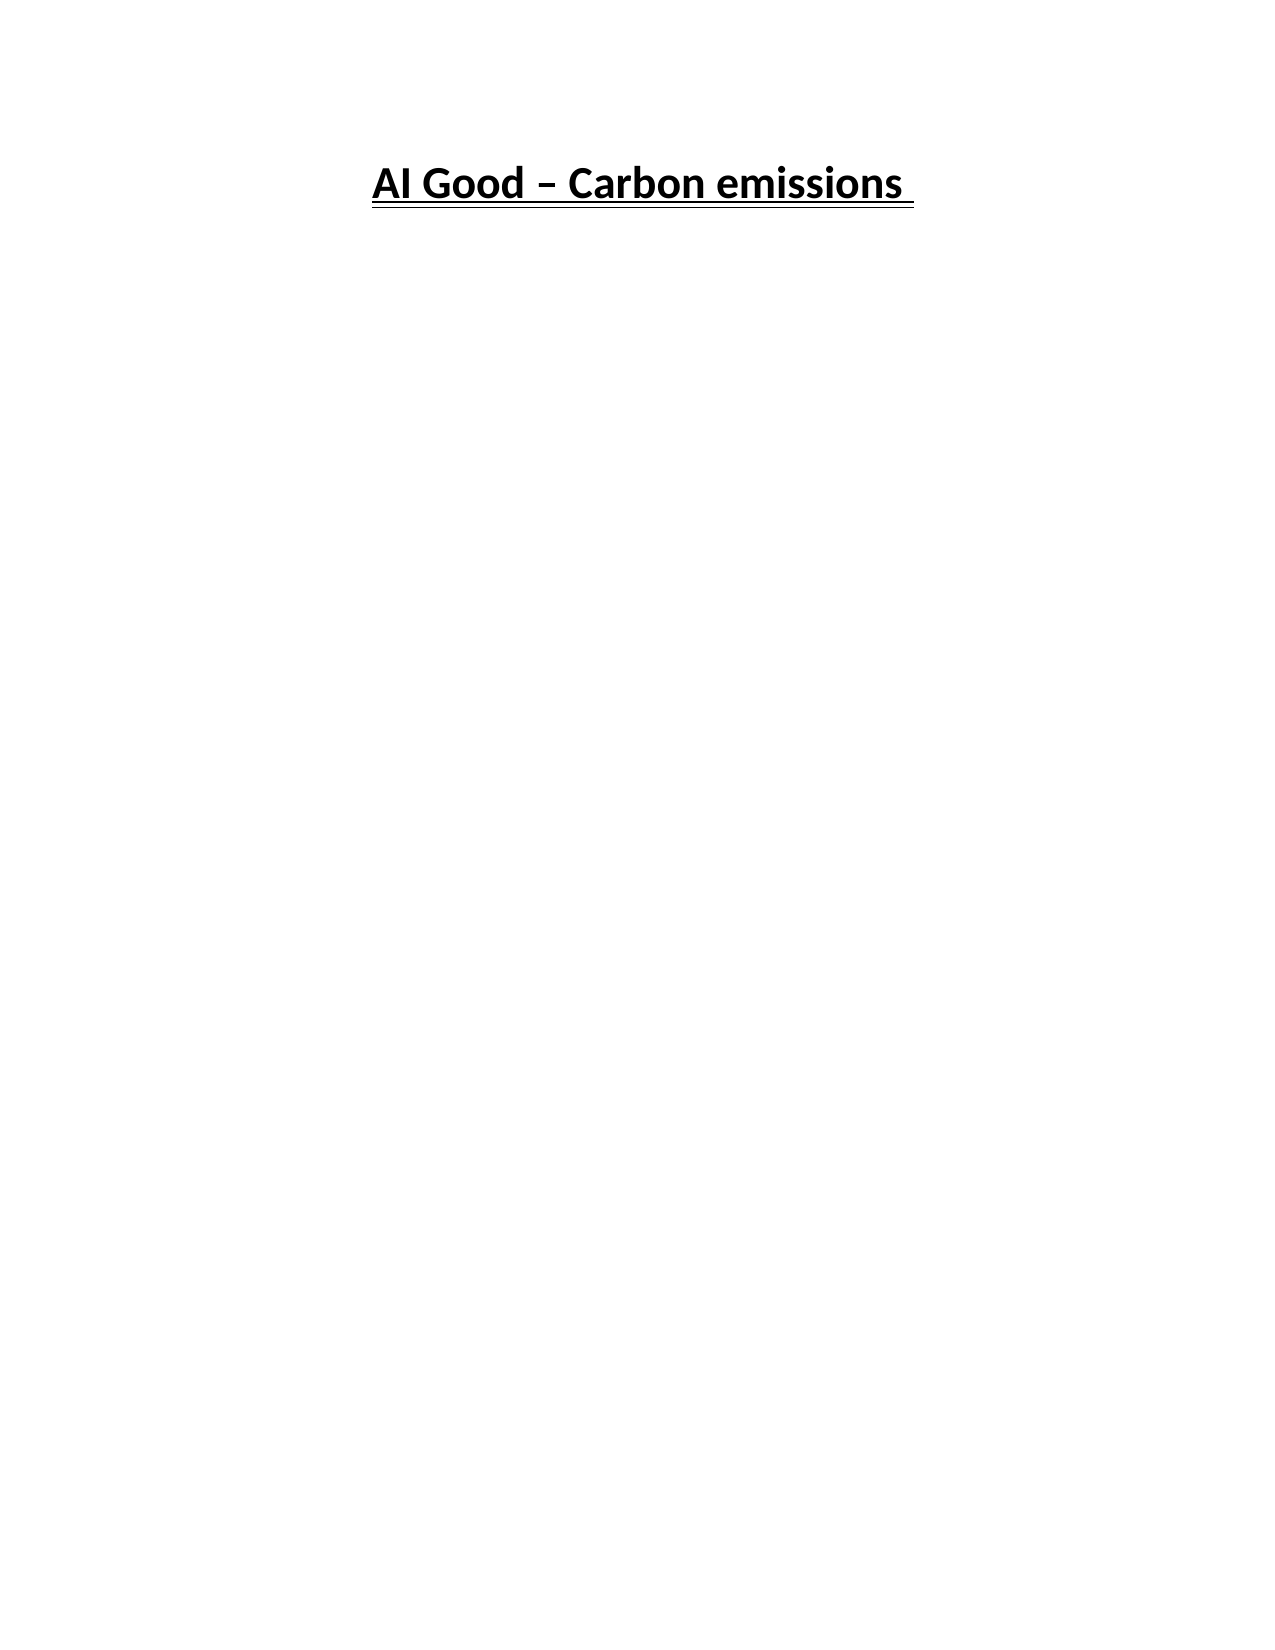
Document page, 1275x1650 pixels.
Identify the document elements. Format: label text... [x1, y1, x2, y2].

subtitle AI Good – Carbon emissions [150, 154, 1125, 210]
